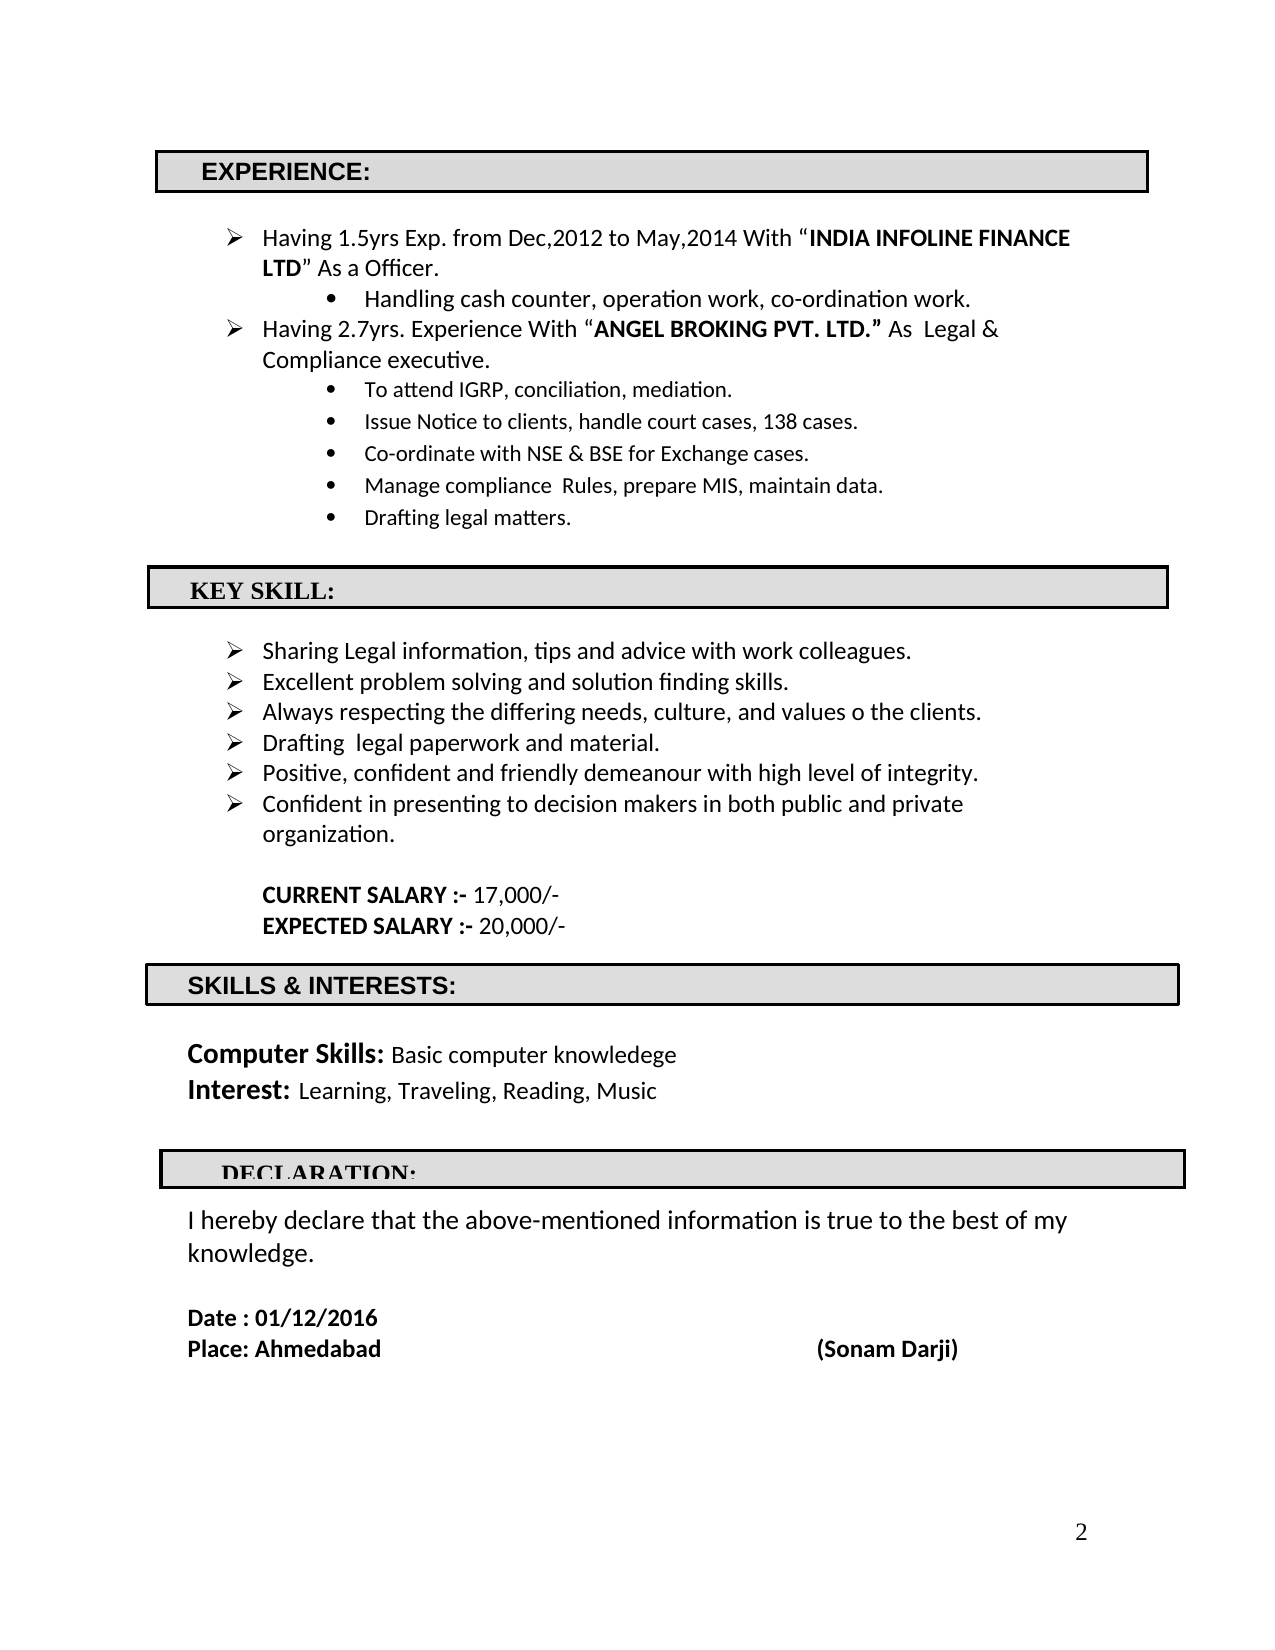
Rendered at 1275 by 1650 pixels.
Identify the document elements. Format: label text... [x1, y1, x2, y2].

text SKILLS & INTERESTS: [187, 971, 1087, 1000]
text EXPECTED SALARY :- 20,000/- [262, 910, 1087, 941]
list Positive, confident and friendly demeanour with high level of integrity. [225, 758, 1087, 788]
text Place: Ahmedabad (Sonam Darji) [187, 1333, 1087, 1363]
text CURRENT SALARY :- 17,000/- [262, 880, 1087, 910]
list Drafting legal paperwork and material. [225, 727, 1087, 758]
list To attend IGRP, conciliation, mediation. [327, 375, 1087, 403]
text I hereby declare that the above-mentioned information is true to the best of my knowledge. [187, 1203, 1087, 1269]
list Confident in presenting to decision makers in both public and private organization. [225, 788, 1087, 849]
list Excellent problem solving and solution finding skills. [225, 666, 1087, 697]
list Handling cash counter, operation work, co-ordination work. [327, 283, 1087, 314]
list Having 1.5yrs Exp. from Dec,2012 to May,2014 With “INDIA INFOLINE FINANCE LTD” As a Officer. [225, 222, 1087, 283]
text Interest: Learning, Traveling, Reading, Music [187, 1071, 1087, 1107]
text Computer Skills: Basic computer knowledege [187, 1036, 1087, 1071]
list Having 2.7yrs. Experience With “ANGEL BROKING PVT. LTD.” As Legal & Compliance executive. [225, 314, 1087, 375]
text EXPERIENCE: [158, 153, 1146, 190]
list Issue Notice to clients, handle court cases, 138 cases. [327, 407, 1087, 435]
list Manage compliance Rules, prepare MIS, maintain data. [327, 471, 1087, 499]
list Co-ordinate with NSE & BSE for Exchange cases. [327, 439, 1087, 467]
list Sharing Legal information, tips and advice with work colleagues. [225, 636, 1087, 666]
list Always respecting the differing needs, culture, and values o the clients. [225, 697, 1087, 727]
list Drafting legal matters. [327, 503, 1087, 531]
text Date : 01/12/2016 [187, 1302, 1087, 1333]
